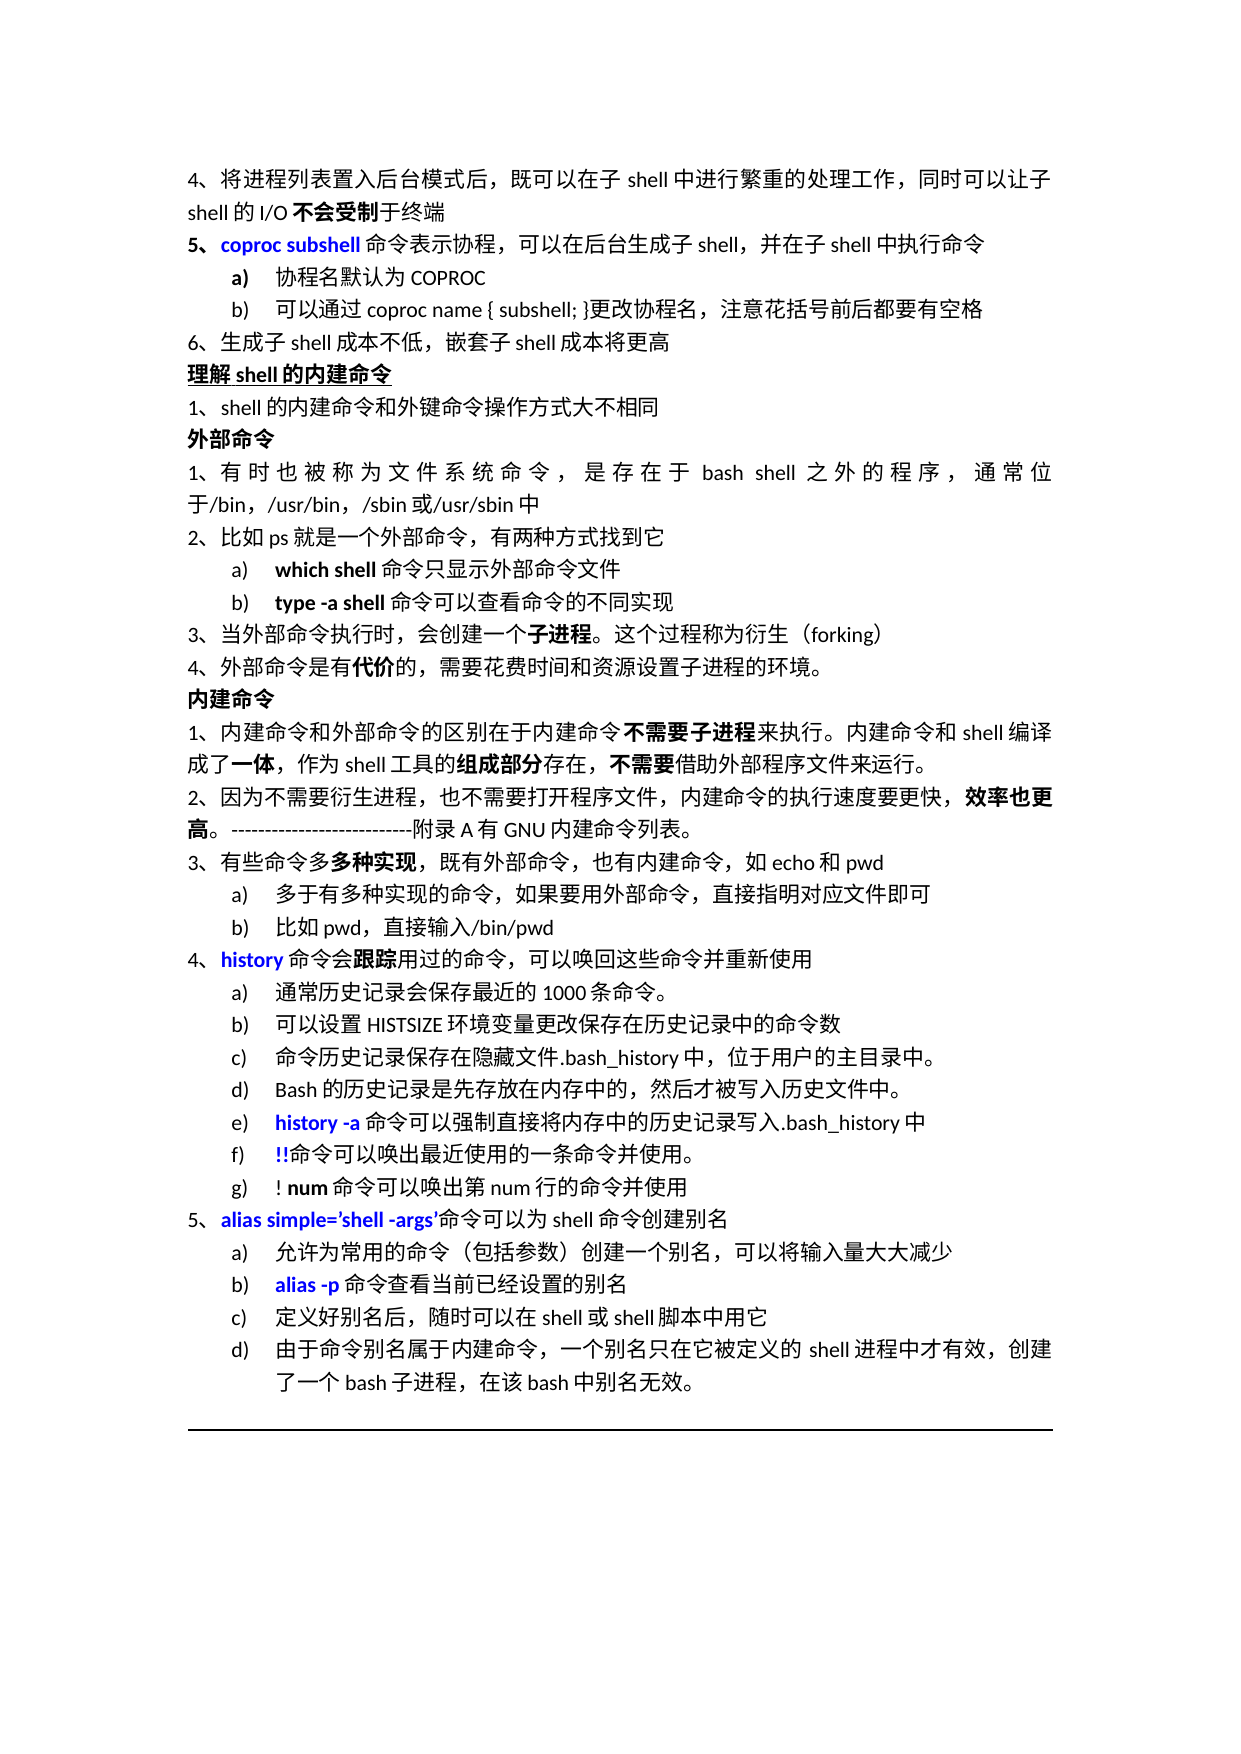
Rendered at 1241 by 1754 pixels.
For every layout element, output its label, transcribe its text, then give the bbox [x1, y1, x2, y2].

list history命令会跟踪用过的命令，可以唤回这些命令并重新使用 [187, 942, 1053, 974]
list 外部命令 [187, 422, 1053, 454]
list history -a命令可以强制直接将内存中的历史记录写入.bash_history中 [231, 1104, 1053, 1137]
list 有些命令多多种实现，既有外部命令，也有内建命令，如echo和pwd [187, 844, 1053, 877]
list !!命令可以唤出最近使用的一条命令并使用。 [231, 1137, 1053, 1169]
list 有时也被称为文件系统命令，是存在于bash shell之外的程序，通常位于/bin，/usr/bin，/sbin或/usr/sbin中 [187, 454, 1053, 519]
list 命令历史记录保存在隐藏文件.bash_history中，位于用户的主目录中。 [231, 1039, 1053, 1072]
list 比如ps就是一个外部命令，有两种方式找到它 [187, 519, 1053, 552]
list 定义好别名后，随时可以在shell或shell脚本中用它 [231, 1299, 1053, 1332]
list 外部命令是有代价的，需要花费时间和资源设置子进程的环境。 [187, 649, 1053, 682]
list 由于命令别名属于内建命令，一个别名只在它被定义的shell进程中才有效，创建了一个bash子进程，在该bash中别名无效。 [231, 1332, 1053, 1397]
list type -a shell命令可以查看命令的不同实现 [231, 584, 1053, 617]
list coproc subshell命令表示协程，可以在后台生成子shell，并在子shell中执行命令 [187, 227, 1053, 259]
list 理解shell的内建命令 [187, 357, 1053, 389]
list alias -p命令查看当前已经设置的别名 [231, 1267, 1053, 1299]
list 因为不需要衍生进程，也不需要打开程序文件，内建命令的执行速度要更快，效率也更高。---------------------------附录A有GNU内建命令列表。 [187, 779, 1053, 844]
list 当外部命令执行时，会创建一个子进程。这个过程称为衍生（forking） [187, 617, 1053, 649]
list alias simple=’shell -args’命令可以为shell命令创建别名 [187, 1202, 1053, 1234]
list 比如pwd，直接输入/bin/pwd [231, 909, 1053, 942]
list 多于有多种实现的命令，如果要用外部命令，直接指明对应文件即可 [231, 877, 1053, 909]
list shell的内建命令和外键命令操作方式大不相同 [187, 389, 1053, 422]
list 通常历史记录会保存最近的1000条命令。 [231, 974, 1053, 1007]
list which shell命令只显示外部命令文件 [231, 552, 1053, 584]
list 可以设置HISTSIZE环境变量更改保存在历史记录中的命令数 [231, 1007, 1053, 1039]
list 内建命令和外部命令的区别在于内建命令不需要子进程来执行。内建命令和shell编译成了一体，作为shell工具的组成部分存在，不需要借助外部程序文件来运行。 [187, 714, 1053, 779]
list 允许为常用的命令（包括参数）创建一个别名，可以将输入量大大减少 [231, 1234, 1053, 1267]
list 可以通过coproc name { subshell; }更改协程名，注意花括号前后都要有空格 [231, 292, 1053, 324]
list 将进程列表置入后台模式后，既可以在子shell中进行繁重的处理工作，同时可以让子shell的I/O不会受制于终端 [187, 162, 1053, 227]
list ! num命令可以唤出第num行的命令并使用 [231, 1169, 1053, 1202]
list 内建命令 [187, 682, 1053, 714]
list Bash的历史记录是先存放在内存中的，然后才被写入历史文件中。 [231, 1072, 1053, 1104]
list 生成子shell成本不低，嵌套子shell成本将更高 [187, 324, 1053, 357]
list 协程名默认为COPROC [231, 259, 1053, 292]
